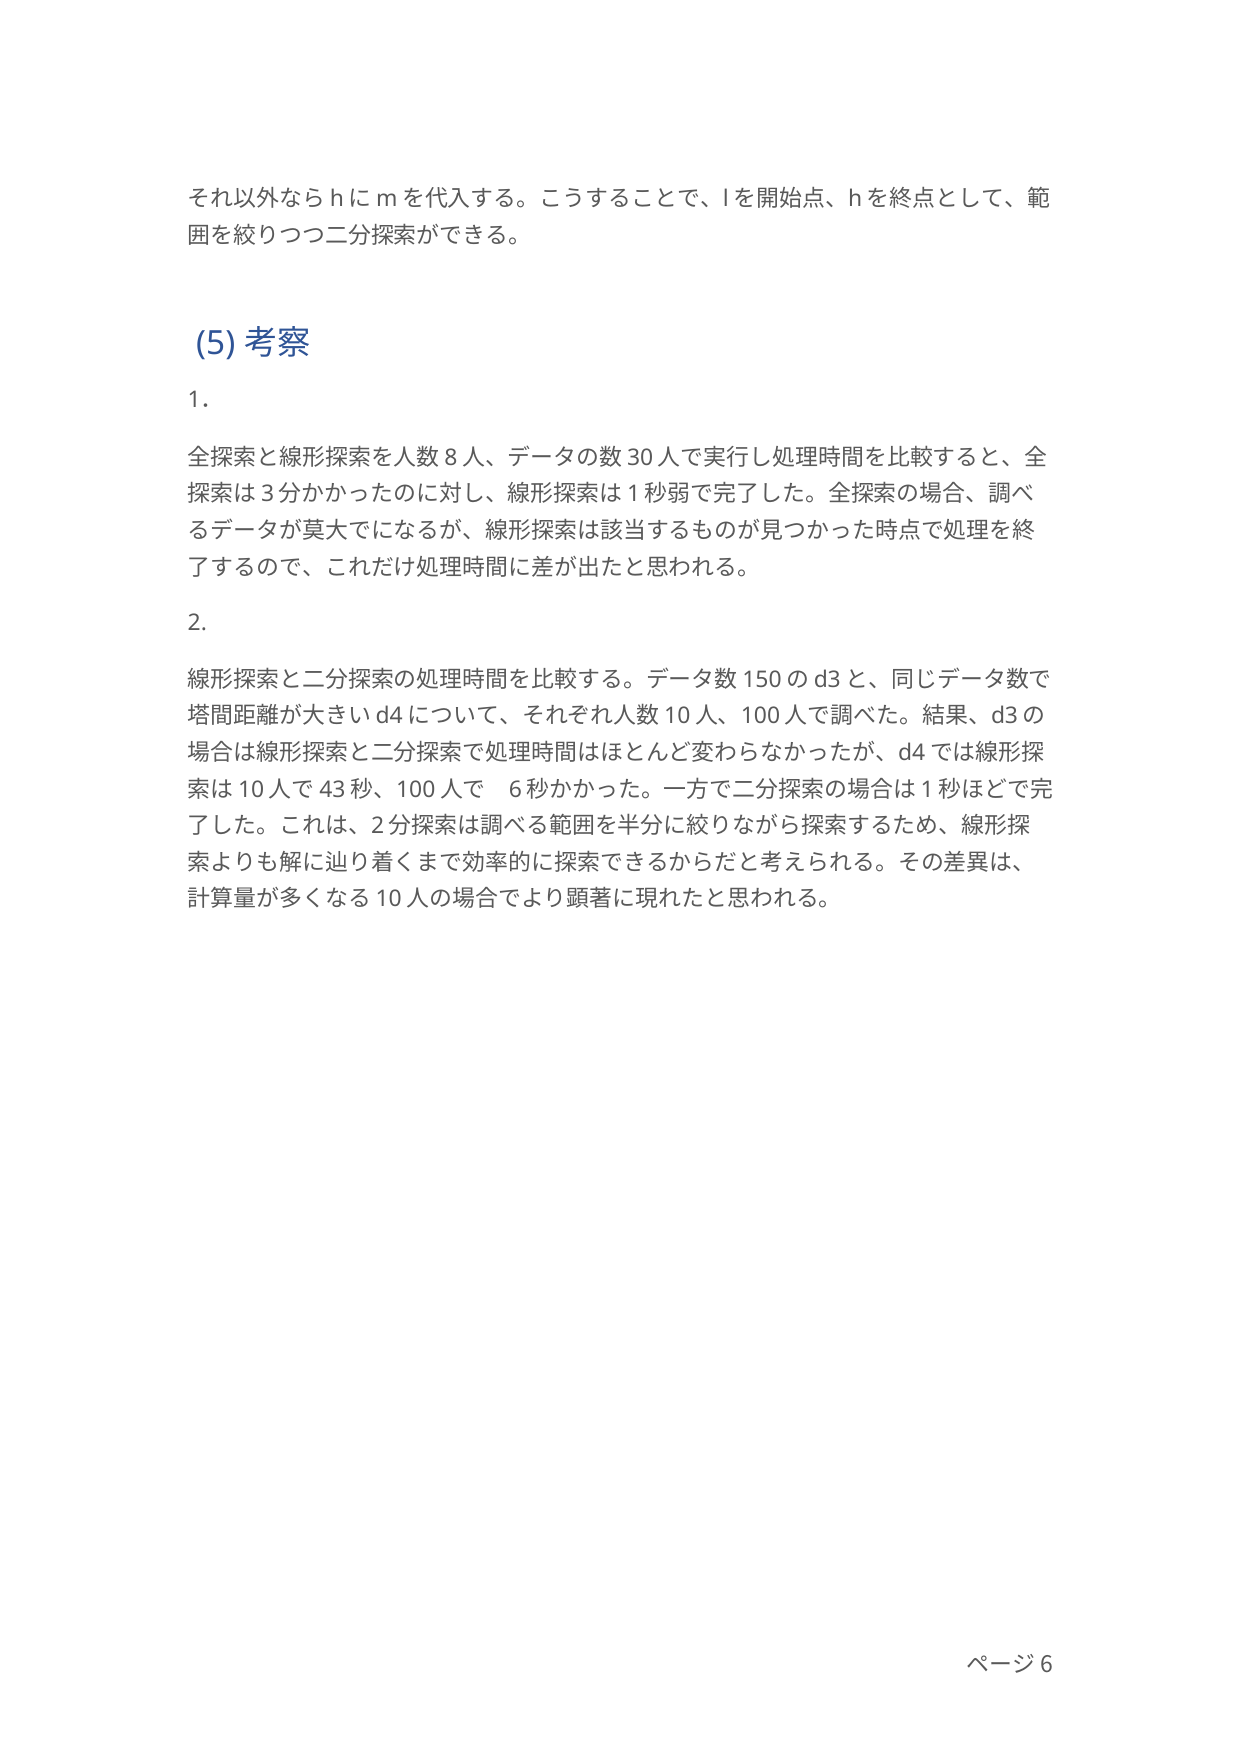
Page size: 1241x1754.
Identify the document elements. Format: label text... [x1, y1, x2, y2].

text 全探索と線形探索を人数8人、データの数30人で実行し処理時間を比較すると、全探索は3分かかったのに対し、線形探索は1秒弱で完了した。全探索の場合、調べるデータが莫大でになるが、線形探索は該当するものが見つかった時点で処理を終了するので、これだけ処理時間に差が出たと思われる。 [187, 439, 1053, 582]
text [187, 180, 1053, 250]
text 2. [187, 606, 1053, 637]
subtitle (5) 考察 [187, 316, 1053, 364]
text 1． [187, 381, 1053, 414]
text 線形探索と二分探索の処理時間を比較する。データ数150のd3と、同じデータ数で塔間距離が大きいd4について、それぞれ人数10人、100人で調べた。結果、d3の場合は線形探索と二分探索で処理時間はほとんど変わらなかったが、d4では線形探索は10人で43秒、100人で 6秒かかった。一方で二分探索の場合は1秒ほどで完了した。これは、2分探索は調べる範囲を半分に絞りながら探索するため、線形探索よりも解に辿り着くまで効率的に探索できるからだと考えられる。その差異は、計算量が多くなる10人の場合でより顕著に現れたと思われる。 [187, 661, 1053, 913]
